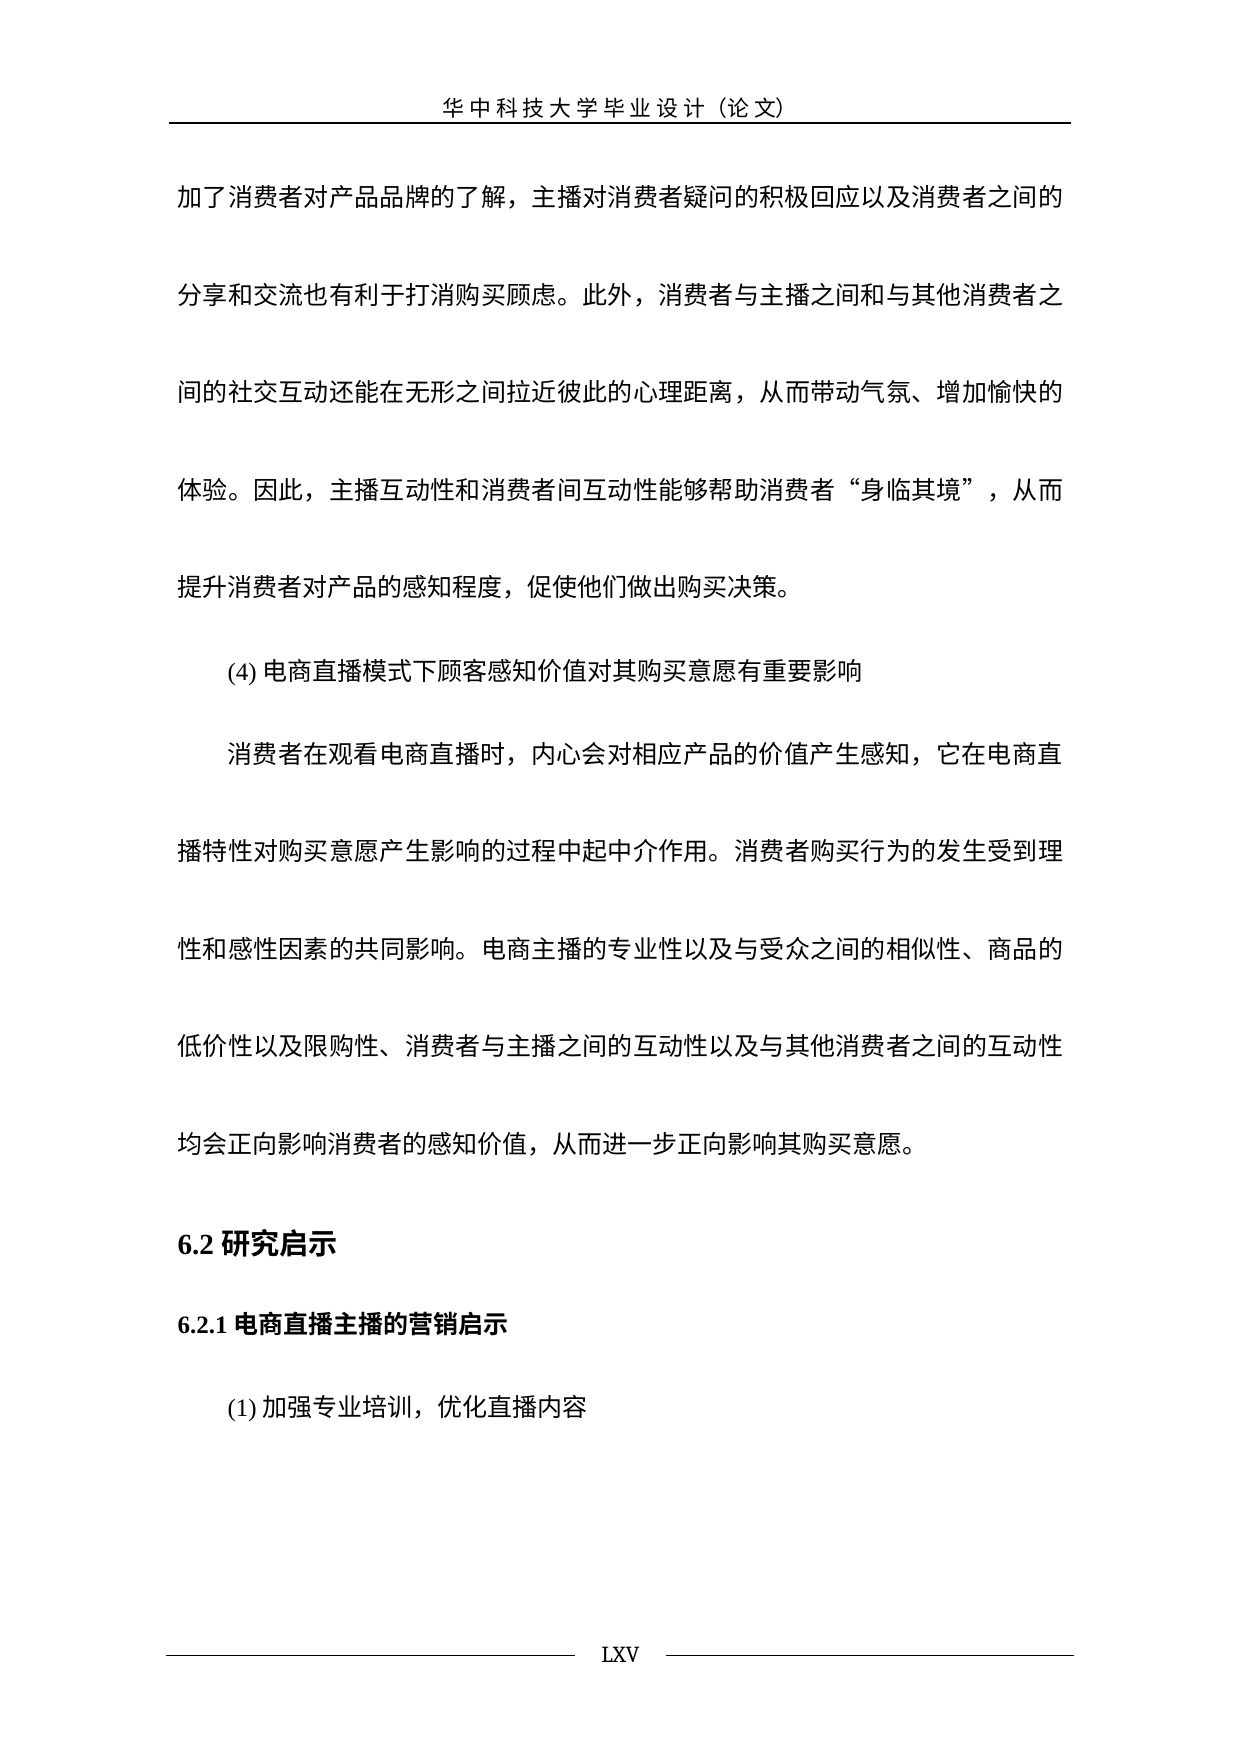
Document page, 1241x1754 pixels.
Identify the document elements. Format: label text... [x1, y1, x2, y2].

text (4) 电商直播模式下顾客感知价值对其购买意愿有重要影响 [177, 637, 1063, 702]
text (1) 加强专业培训，优化直播内容 [177, 1373, 1063, 1438]
text 6.2 研究启示 [177, 1209, 1063, 1274]
text 消费者在观看电商直播时，内心会对相应产品的价值产生感知，它在电商直播特性对购买意愿产生影响的过程中起中介作用。消费者购买行为的发生受到理性和感性因素的共同影响。电商主播的专业性以及与受众之间的相似性、商品的低价性以及限购性、消费者与主播之间的互动性以及与其他消费者之间的互动性均会正向影响消费者的感知价值，从而进一步正向影响其购买意愿。 [177, 720, 1063, 1175]
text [177, 163, 1063, 618]
text 6.2.1 电商直播主播的营销启示 [177, 1290, 1063, 1355]
